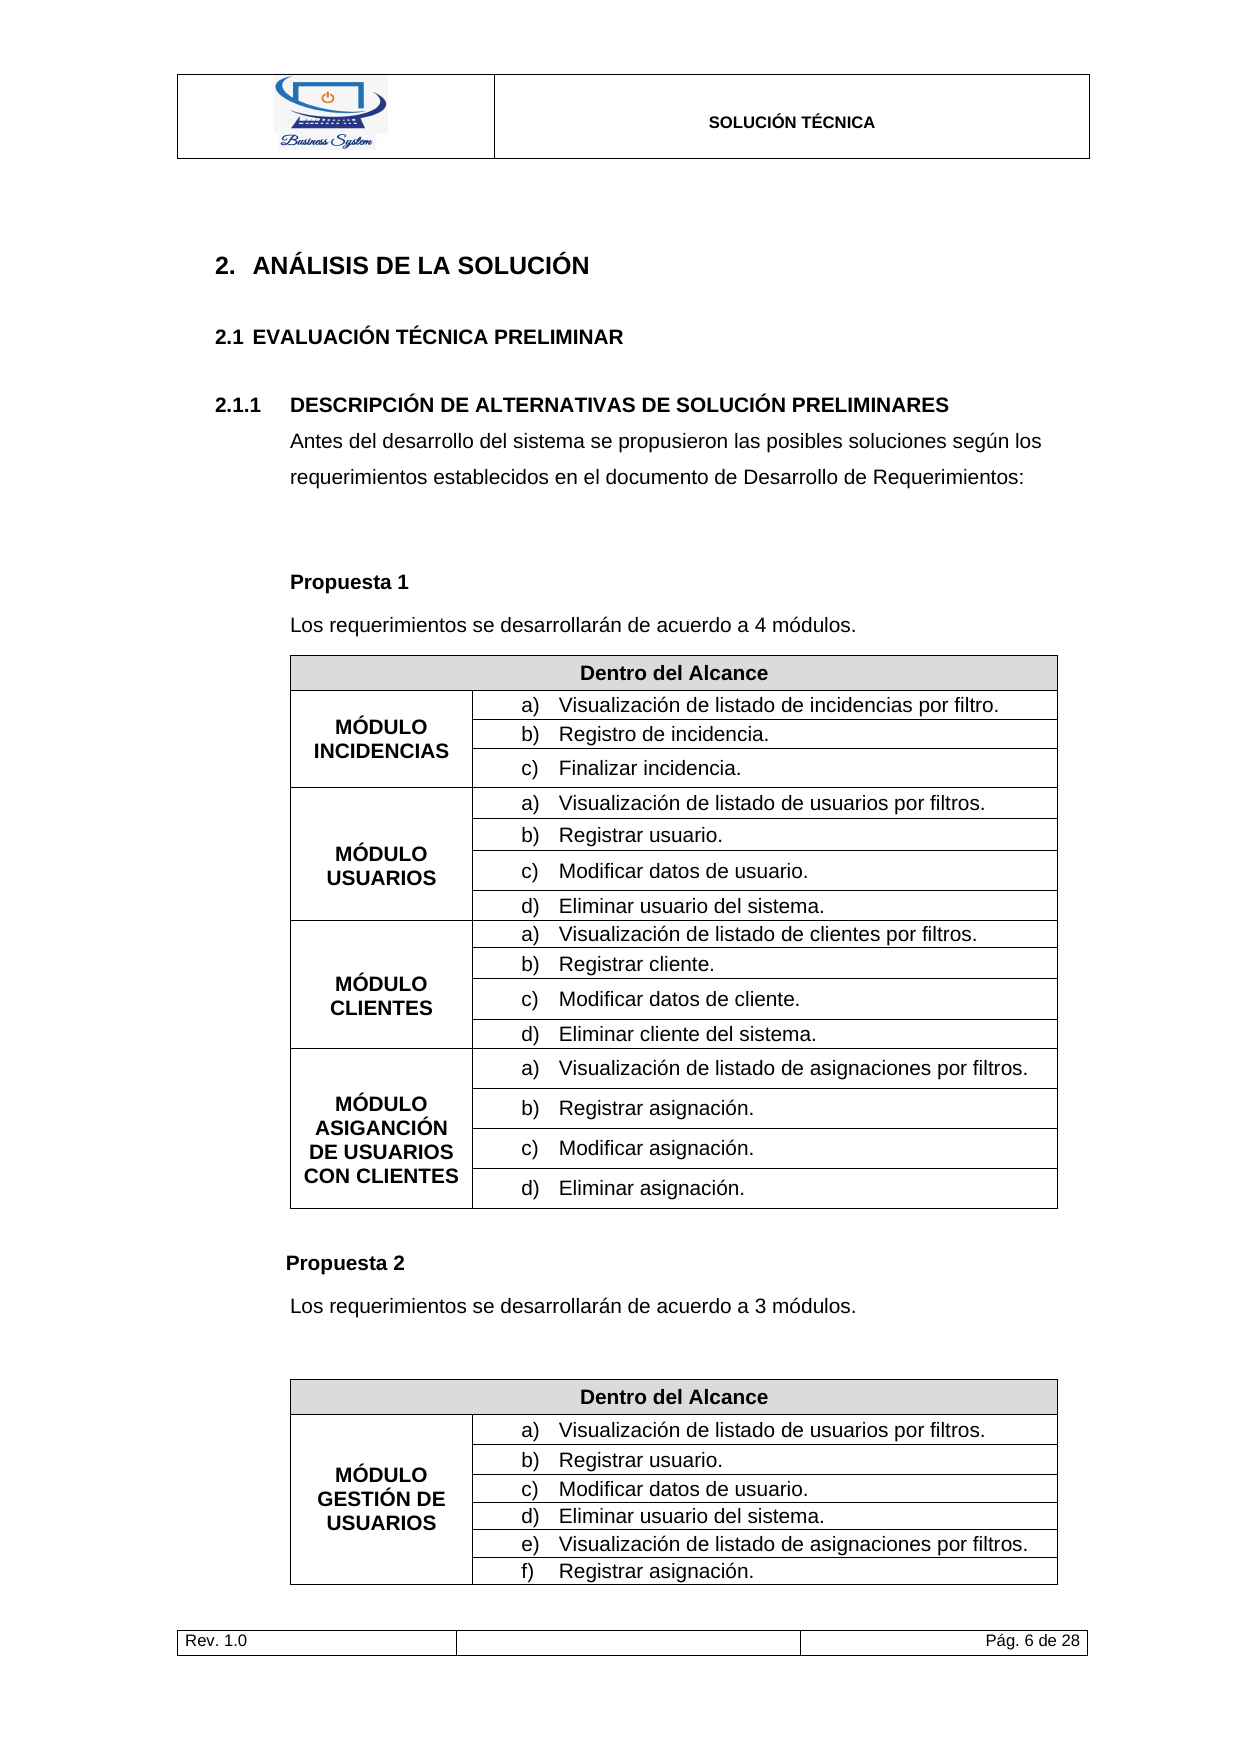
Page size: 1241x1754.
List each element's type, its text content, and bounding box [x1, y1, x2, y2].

table_cell Eliminar cliente del sistema. [473, 1020, 1057, 1047]
table_cell Modificar datos de cliente. [473, 979, 1057, 1018]
table_cell Modificar datos de usuario. [473, 1475, 1057, 1502]
table_cell Visualización de listado de clientes por filtros. [473, 921, 1057, 947]
table_header Dentro del Alcance [291, 1380, 1057, 1414]
text Los requerimientos se desarrollarán de acuerdo a 4 módulos. [290, 612, 1063, 636]
table_cell Registrar usuario. [473, 1445, 1057, 1474]
table_cell Finalizar incidencia. [473, 749, 1057, 787]
table_cell Registrar asignación. [473, 1558, 1057, 1584]
table_cell Visualización de listado de incidencias por filtro. [473, 691, 1057, 719]
text Antes del desarrollo del sistema se propusieron las posibles soluciones según los requerimientos establecidos en el documento de Desarrollo de Requerimientos: [290, 429, 1063, 489]
subtitle DESCRIPCIÓN DE ALTERNATIVAS DE SOLUCIÓN PRELIMINARES [215, 393, 1063, 417]
table_cell Eliminar usuario del sistema. [473, 891, 1057, 920]
text Propuesta 1 [290, 570, 1063, 594]
table_cell MÓDULO USUARIOS [291, 788, 472, 920]
table_cell Visualización de listado de usuarios por filtros. [473, 788, 1057, 818]
table_cell Registrar usuario. [473, 819, 1057, 850]
table_header Dentro del Alcance [291, 656, 1057, 690]
table_cell MÓDULO INCIDENCIAS [291, 691, 472, 787]
table_cell MÓDULO GESTIÓN DE USUARIOS [291, 1415, 472, 1584]
table_cell Visualización de listado de usuarios por filtros. [473, 1415, 1057, 1444]
table_cell Modificar asignación. [473, 1129, 1057, 1168]
table_cell MÓDULO ASIGANCIÓN DE USUARIOS CON CLIENTES [291, 1049, 472, 1208]
subtitle EVALUACIÓN TÉCNICA PRELIMINAR [215, 324, 1063, 348]
subtitle ANÁLISIS DE LA SOLUCIÓN [215, 251, 1063, 280]
text Los requerimientos se desarrollarán de acuerdo a 3 módulos. [290, 1294, 1063, 1318]
table_cell Registrar asignación. [473, 1089, 1057, 1128]
table_cell Visualización de listado de asignaciones por filtros. [473, 1049, 1057, 1088]
picture [273, 75, 389, 150]
text Propuesta 2 [177, 1251, 1063, 1275]
table_cell Eliminar asignación. [473, 1169, 1057, 1208]
table_cell Registrar cliente. [473, 948, 1057, 978]
table_cell Registro de incidencia. [473, 720, 1057, 748]
table_cell Visualización de listado de asignaciones por filtros. [473, 1530, 1057, 1557]
table_cell Modificar datos de usuario. [473, 851, 1057, 890]
table_cell MÓDULO CLIENTES [291, 921, 472, 1047]
table_cell Eliminar usuario del sistema. [473, 1503, 1057, 1529]
